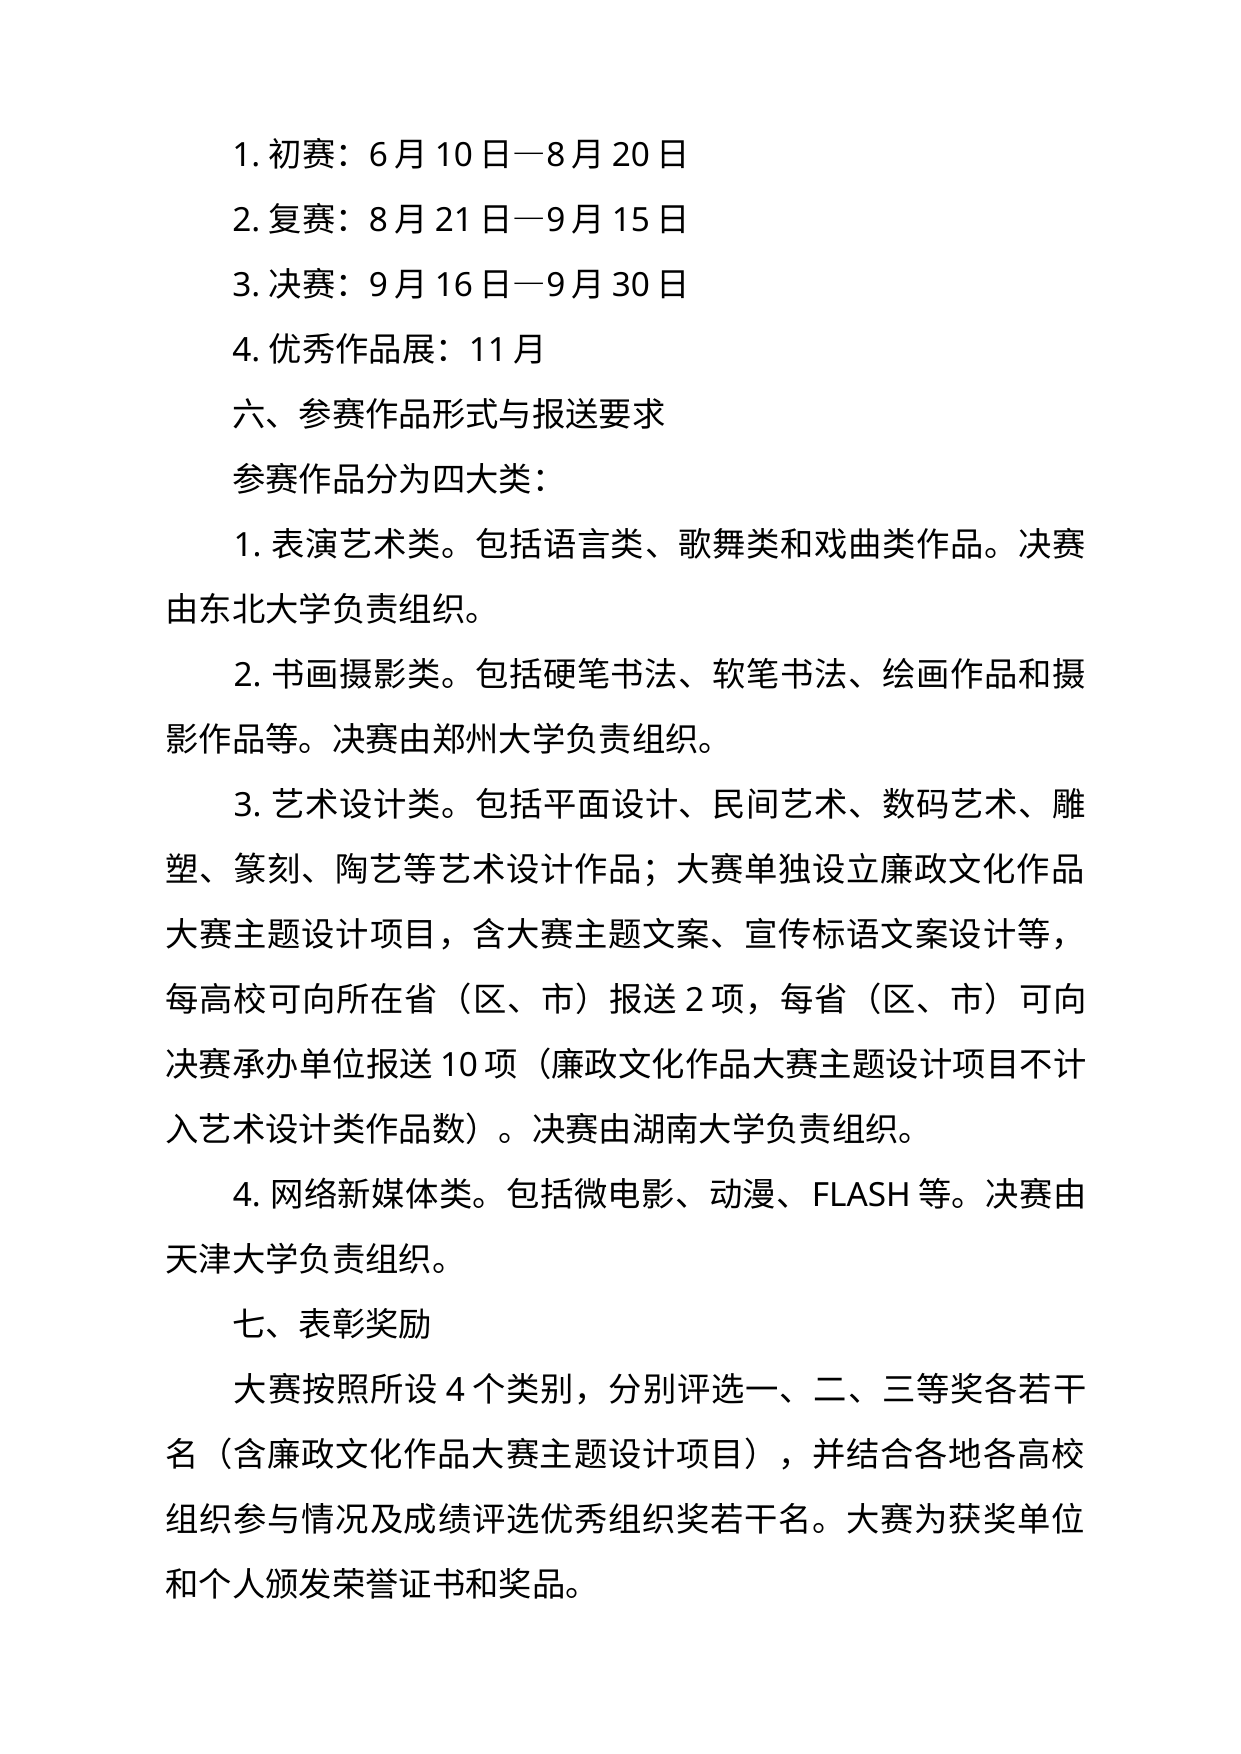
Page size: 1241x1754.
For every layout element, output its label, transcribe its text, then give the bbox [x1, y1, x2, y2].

text 七、表彰奖励 [165, 1289, 1087, 1354]
text 4. 网络新媒体类。包括微电影、动漫、FLASH等。决赛由天津大学负责组织。 [165, 1159, 1087, 1289]
text 3. 艺术设计类。包括平面设计、民间艺术、数码艺术、雕塑、篆刻、陶艺等艺术设计作品；大赛单独设立廉政文化作品大赛主题设计项目，含大赛主题文案、宣传标语文案设计等，每高校可向所在省（区、市）报送2项，每省（区、市）可向决赛承办单位报送10项（廉政文化作品大赛主题设计项目不计入艺术设计类作品数）。决赛由湖南大学负责组织。 [165, 769, 1087, 1159]
text 六、参赛作品形式与报送要求 [165, 379, 1087, 444]
text 4. 优秀作品展：11月 [165, 314, 1087, 379]
text 2. 书画摄影类。包括硬笔书法、软笔书法、绘画作品和摄影作品等。决赛由郑州大学负责组织。 [165, 639, 1087, 769]
text 参赛作品分为四大类： [165, 444, 1087, 509]
text 大赛按照所设4个类别，分别评选一、二、三等奖各若干名（含廉政文化作品大赛主题设计项目），并结合各地各高校组织参与情况及成绩评选优秀组织奖若干名。大赛为获奖单位和个人颁发荣誉证书和奖品。 [165, 1354, 1087, 1614]
text 1. 初赛：6月10日—8月20日 [165, 119, 1087, 184]
text 1. 表演艺术类。包括语言类、歌舞类和戏曲类作品。决赛由东北大学负责组织。 [165, 509, 1087, 639]
text 2. 复赛：8月21日—9月15日 [165, 184, 1087, 249]
text 3. 决赛：9月16日—9月30日 [165, 249, 1087, 314]
